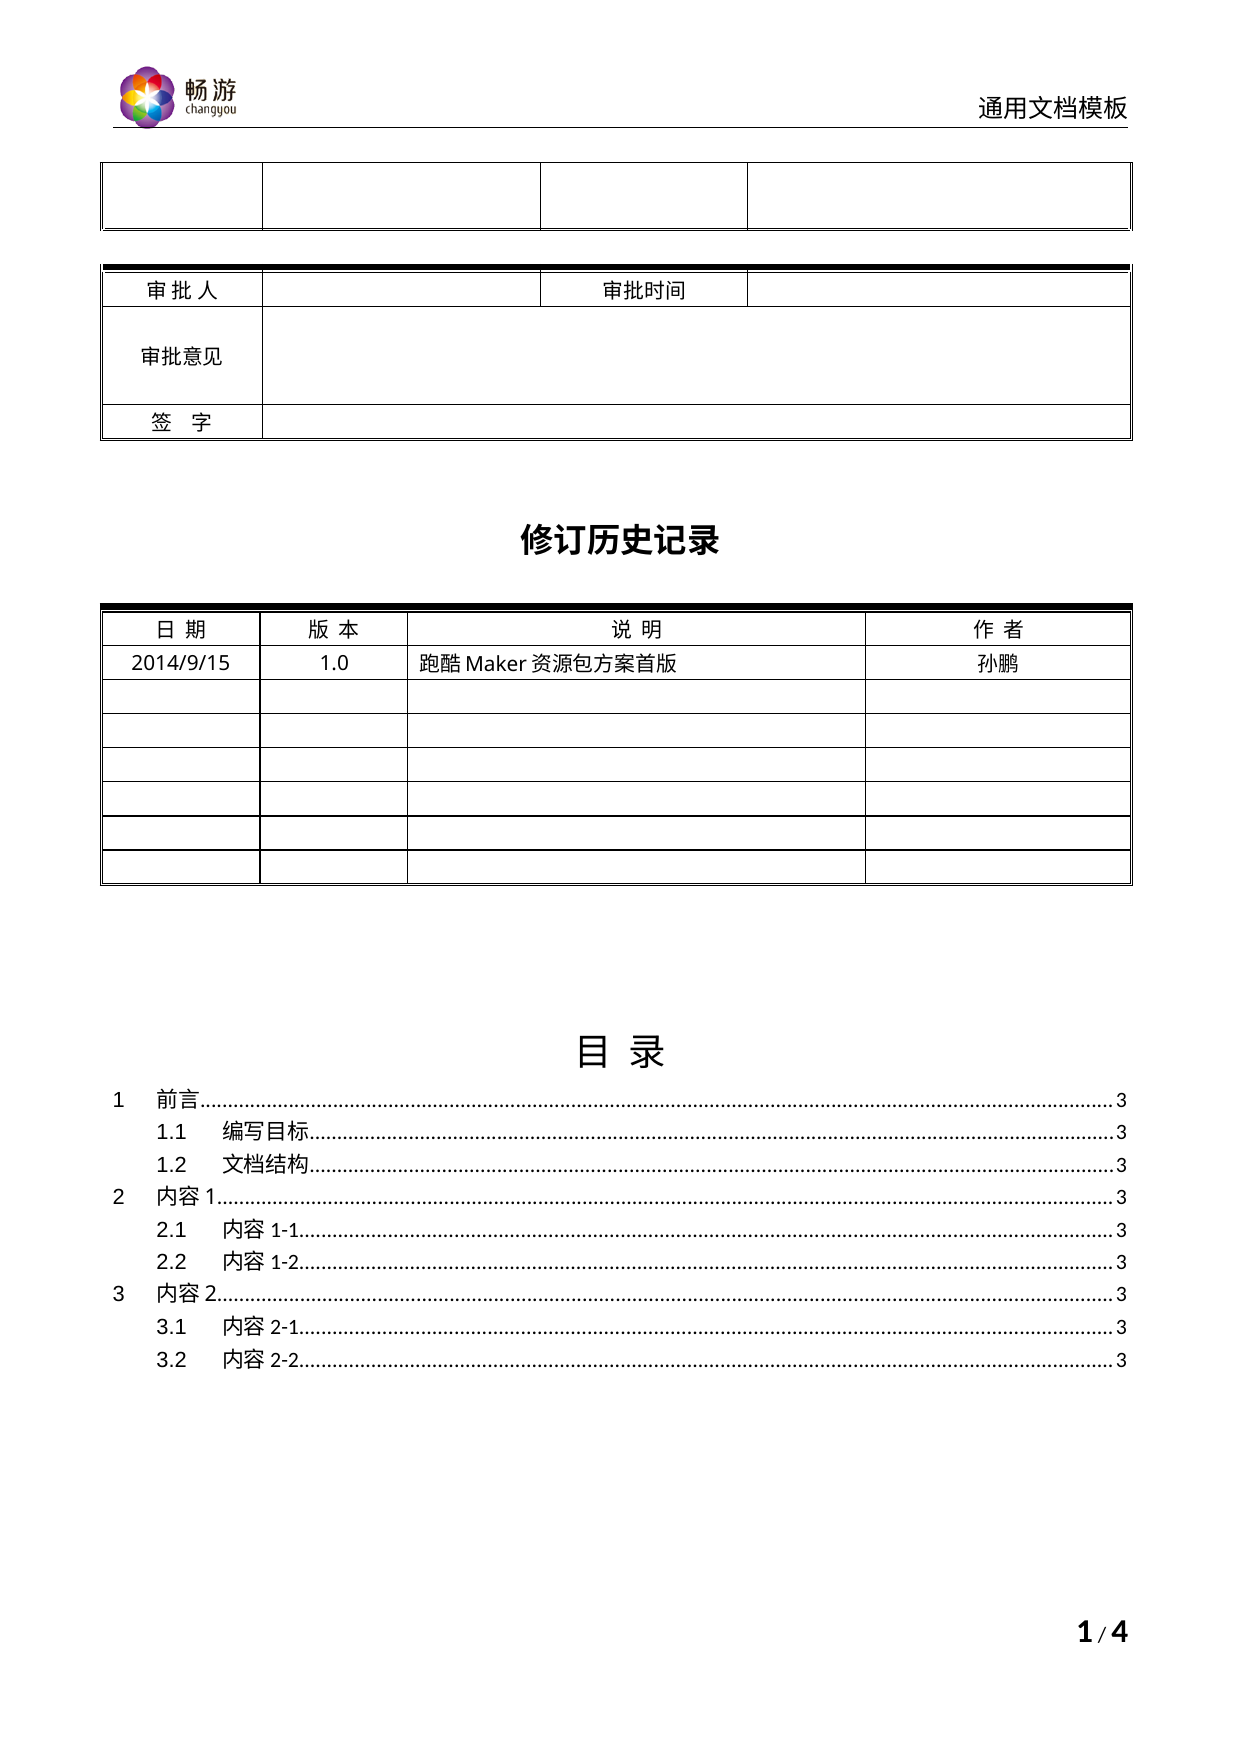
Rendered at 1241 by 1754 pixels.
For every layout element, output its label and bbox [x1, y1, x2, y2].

picture [110, 63, 252, 131]
